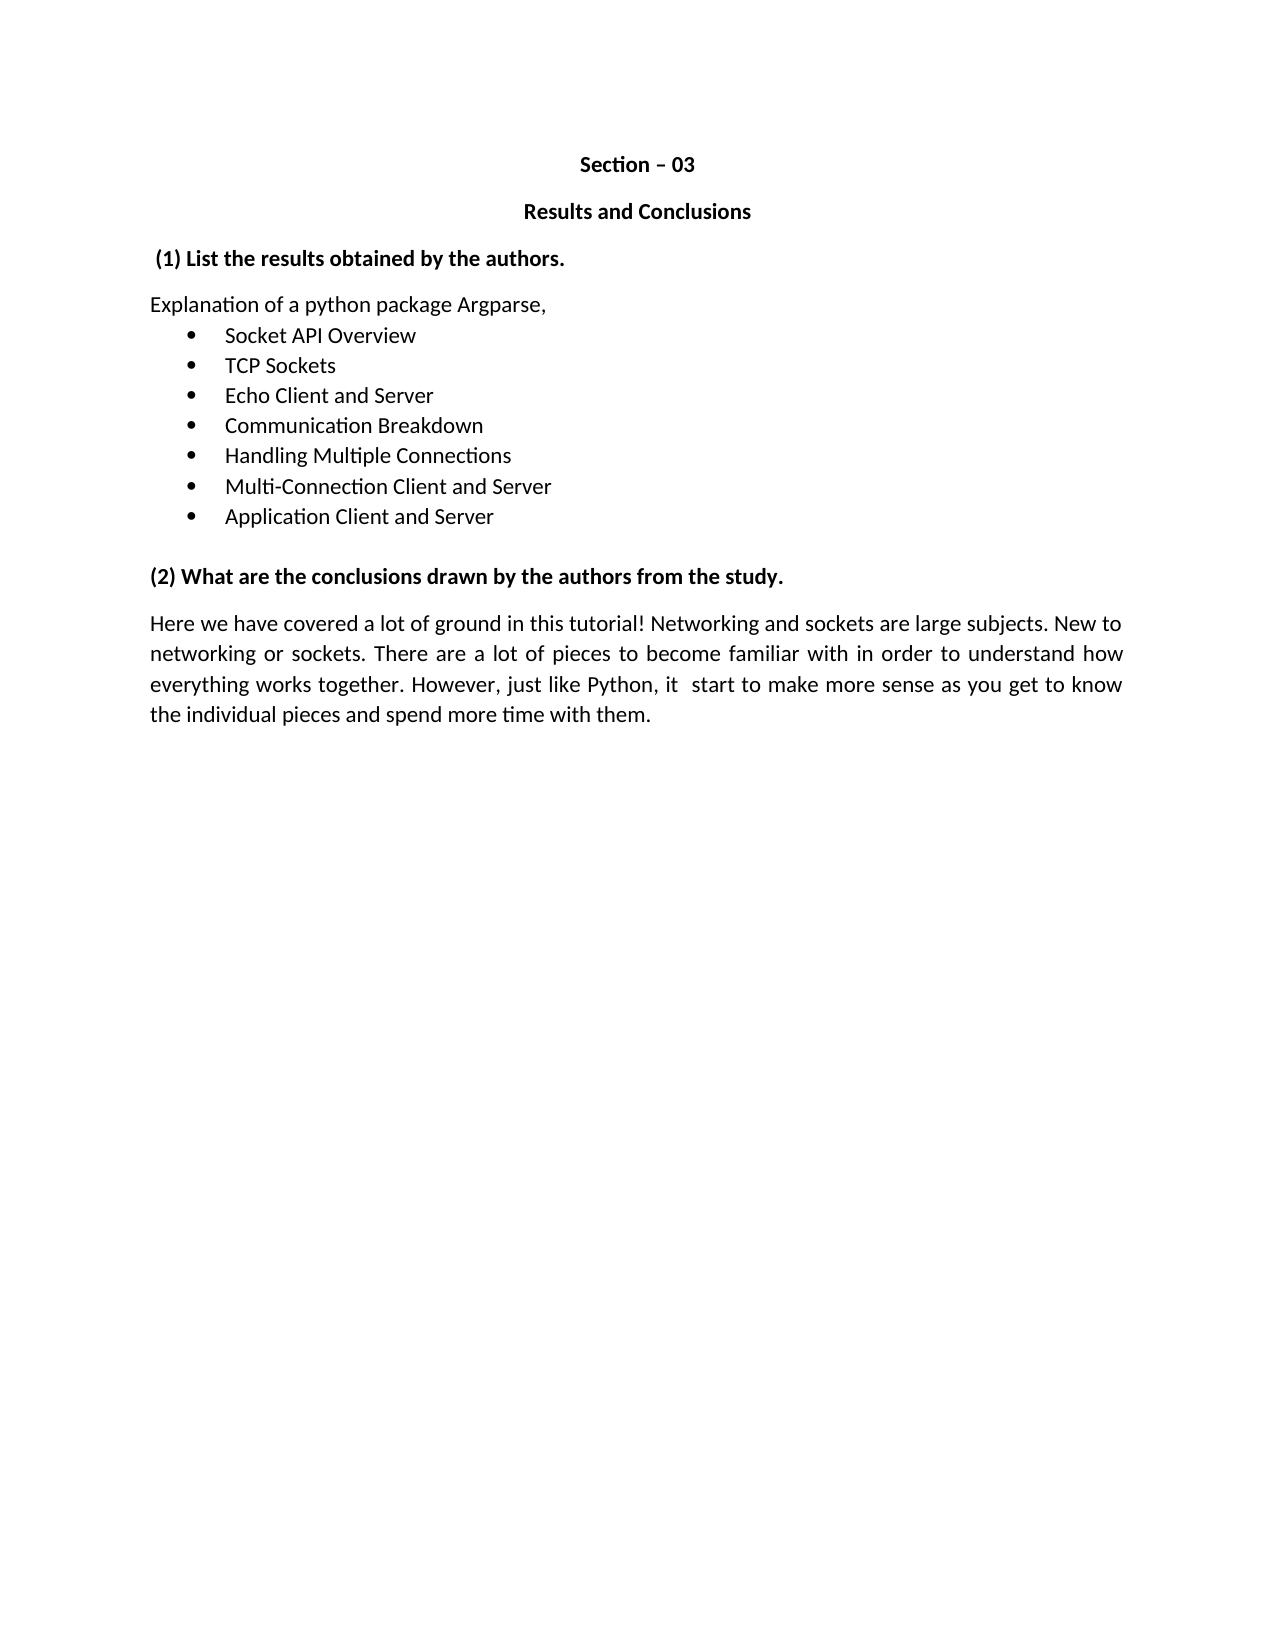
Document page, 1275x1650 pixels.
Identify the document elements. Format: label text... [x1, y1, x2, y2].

text Here we have covered a lot of ground in this tutorial! Networking and sockets are large subjects. New to networking or sockets. There are a lot of pieces to become familiar with in order to understand how everything works together. However, just like Python, it start to make more sense as you get to know the individual pieces and spend more time with them. [150, 609, 1125, 728]
text (1) List the results obtained by the authors. [150, 244, 1125, 272]
list TCP Sockets [187, 351, 1125, 379]
text Explanation of a python package Argparse, [150, 291, 1125, 319]
list Echo Client and Server [187, 381, 1125, 409]
list Application Client and Server [187, 502, 1125, 530]
text (2) What are the conclusions drawn by the authors from the study. [150, 562, 1125, 591]
list Handling Multiple Connections [187, 442, 1125, 470]
list Socket API Overview [187, 321, 1125, 349]
list Communication Breakdown [187, 411, 1125, 439]
list Multi-Connection Client and Server [187, 472, 1125, 500]
text Section – 03 [150, 150, 1125, 178]
text Results and Conclusions [150, 197, 1125, 225]
